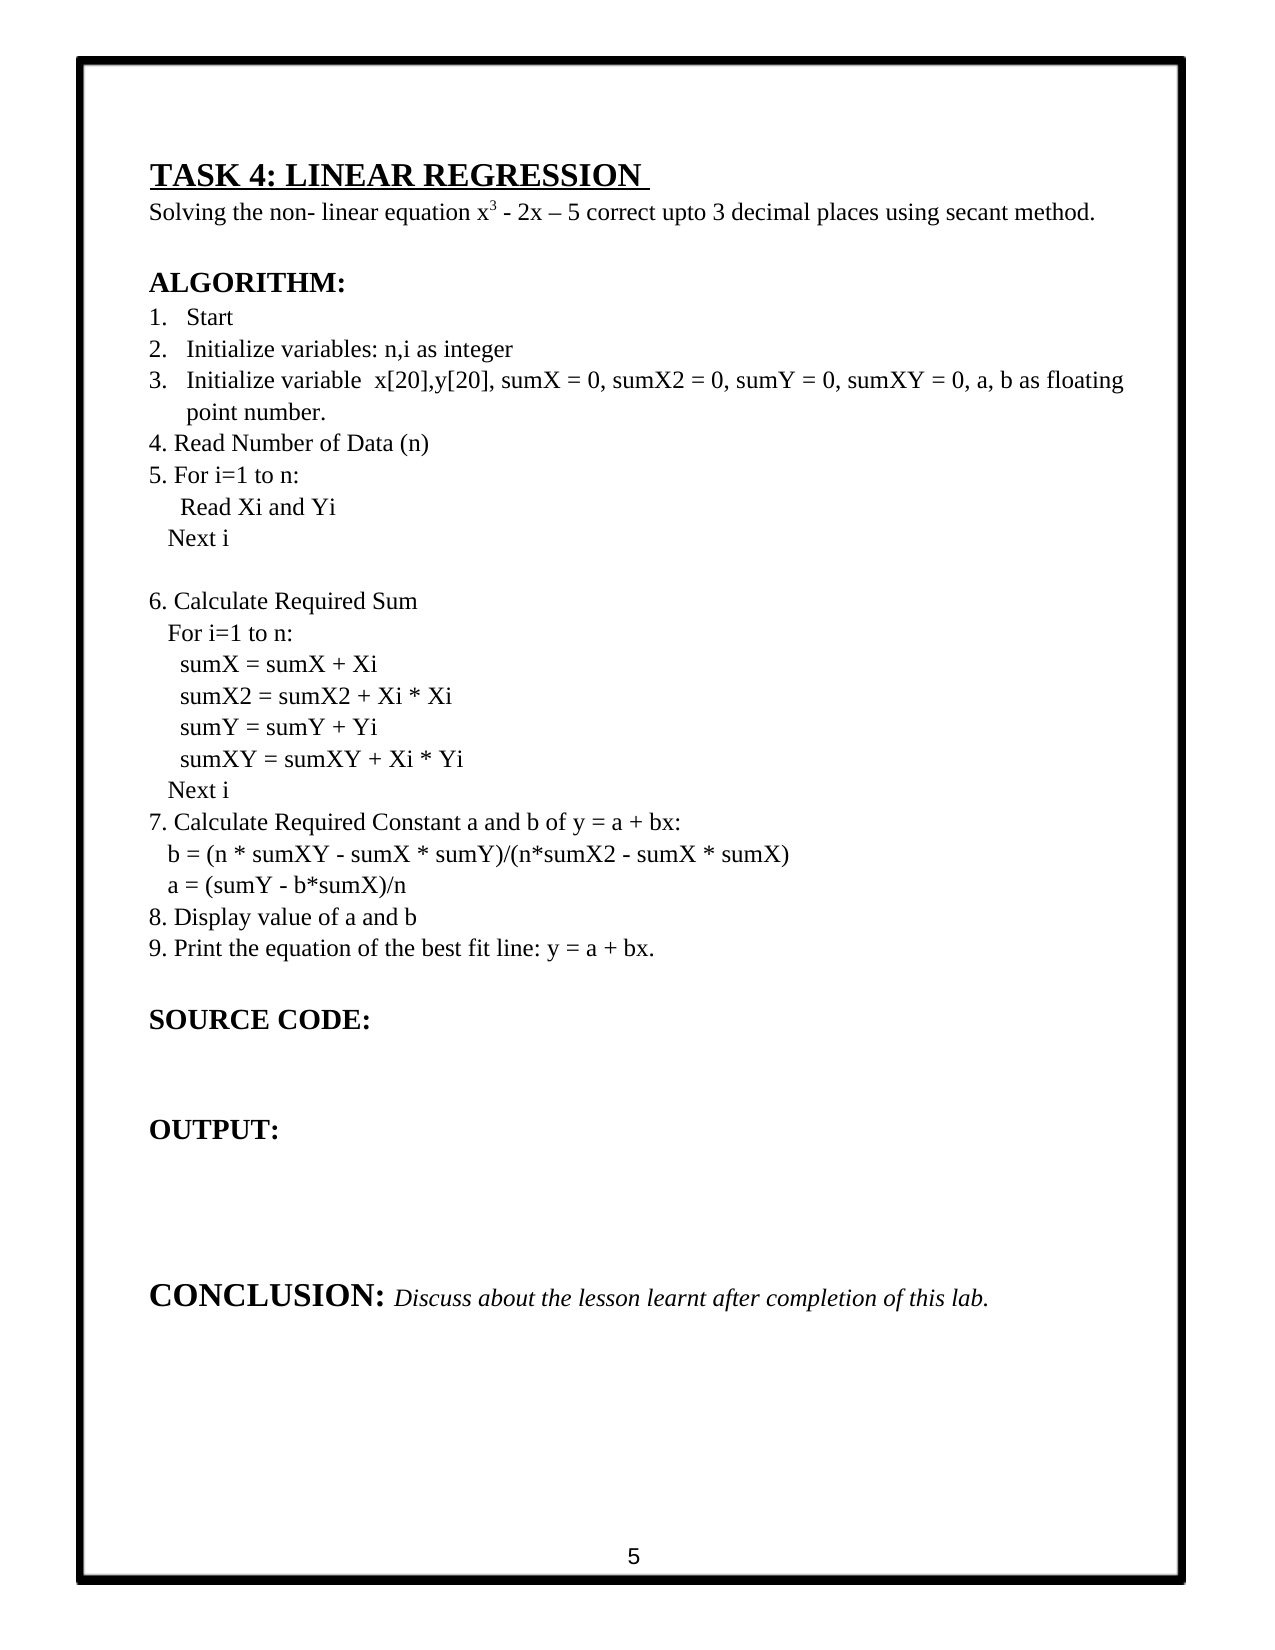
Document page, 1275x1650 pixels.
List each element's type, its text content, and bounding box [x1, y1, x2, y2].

text OUTPUT: [148, 1112, 1125, 1146]
text 6. Calculate Required Sum [148, 586, 1125, 615]
list Start [148, 302, 1125, 331]
text 9. Print the equation of the best fit line: y = a + bx. [148, 933, 1125, 962]
text CONCLUSION: Discuss about the lesson learnt after completion of this lab. [148, 1276, 1125, 1314]
text Next i [148, 523, 1125, 552]
text TASK 4: LINEAR REGRESSION [150, 155, 1125, 193]
text 8. Display value of a and b [148, 902, 1125, 931]
text sumXY = sumXY + Xi * Yi [148, 744, 1125, 773]
text 7. Calculate Required Constant a and b of y = a + bx: [148, 807, 1125, 836]
text Solving the non- linear equation x3 - 2x – 5 correct upto 3 decimal places using secant method. [148, 197, 1125, 226]
text sumX2 = sumX2 + Xi * Xi [148, 681, 1125, 710]
text SOURCE CODE: [148, 1002, 1125, 1035]
text sumX = sumX + Xi [148, 649, 1125, 678]
list Initialize variables: n,i as integer [148, 334, 1125, 362]
text ALGORITHM: [148, 265, 1125, 299]
text b = (n * sumXY - sumX * sumY)/(n*sumX2 - sumX * sumX) [148, 839, 1125, 867]
text 5. For i=1 to n: [148, 460, 1125, 489]
text For i=1 to n: [148, 618, 1125, 647]
picture [76, 56, 1186, 1585]
list Initialize variable x[20],y[20], sumX = 0, sumX2 = 0, sumY = 0, sumXY = 0, a, b as floating point number. [148, 365, 1125, 426]
text Read Xi and Yi [148, 492, 1125, 520]
text a = (sumY - b*sumX)/n [148, 870, 1125, 899]
text 4. Read Number of Data (n) [148, 428, 1125, 457]
text Next i [148, 776, 1125, 804]
text sumY = sumY + Yi [148, 712, 1125, 741]
